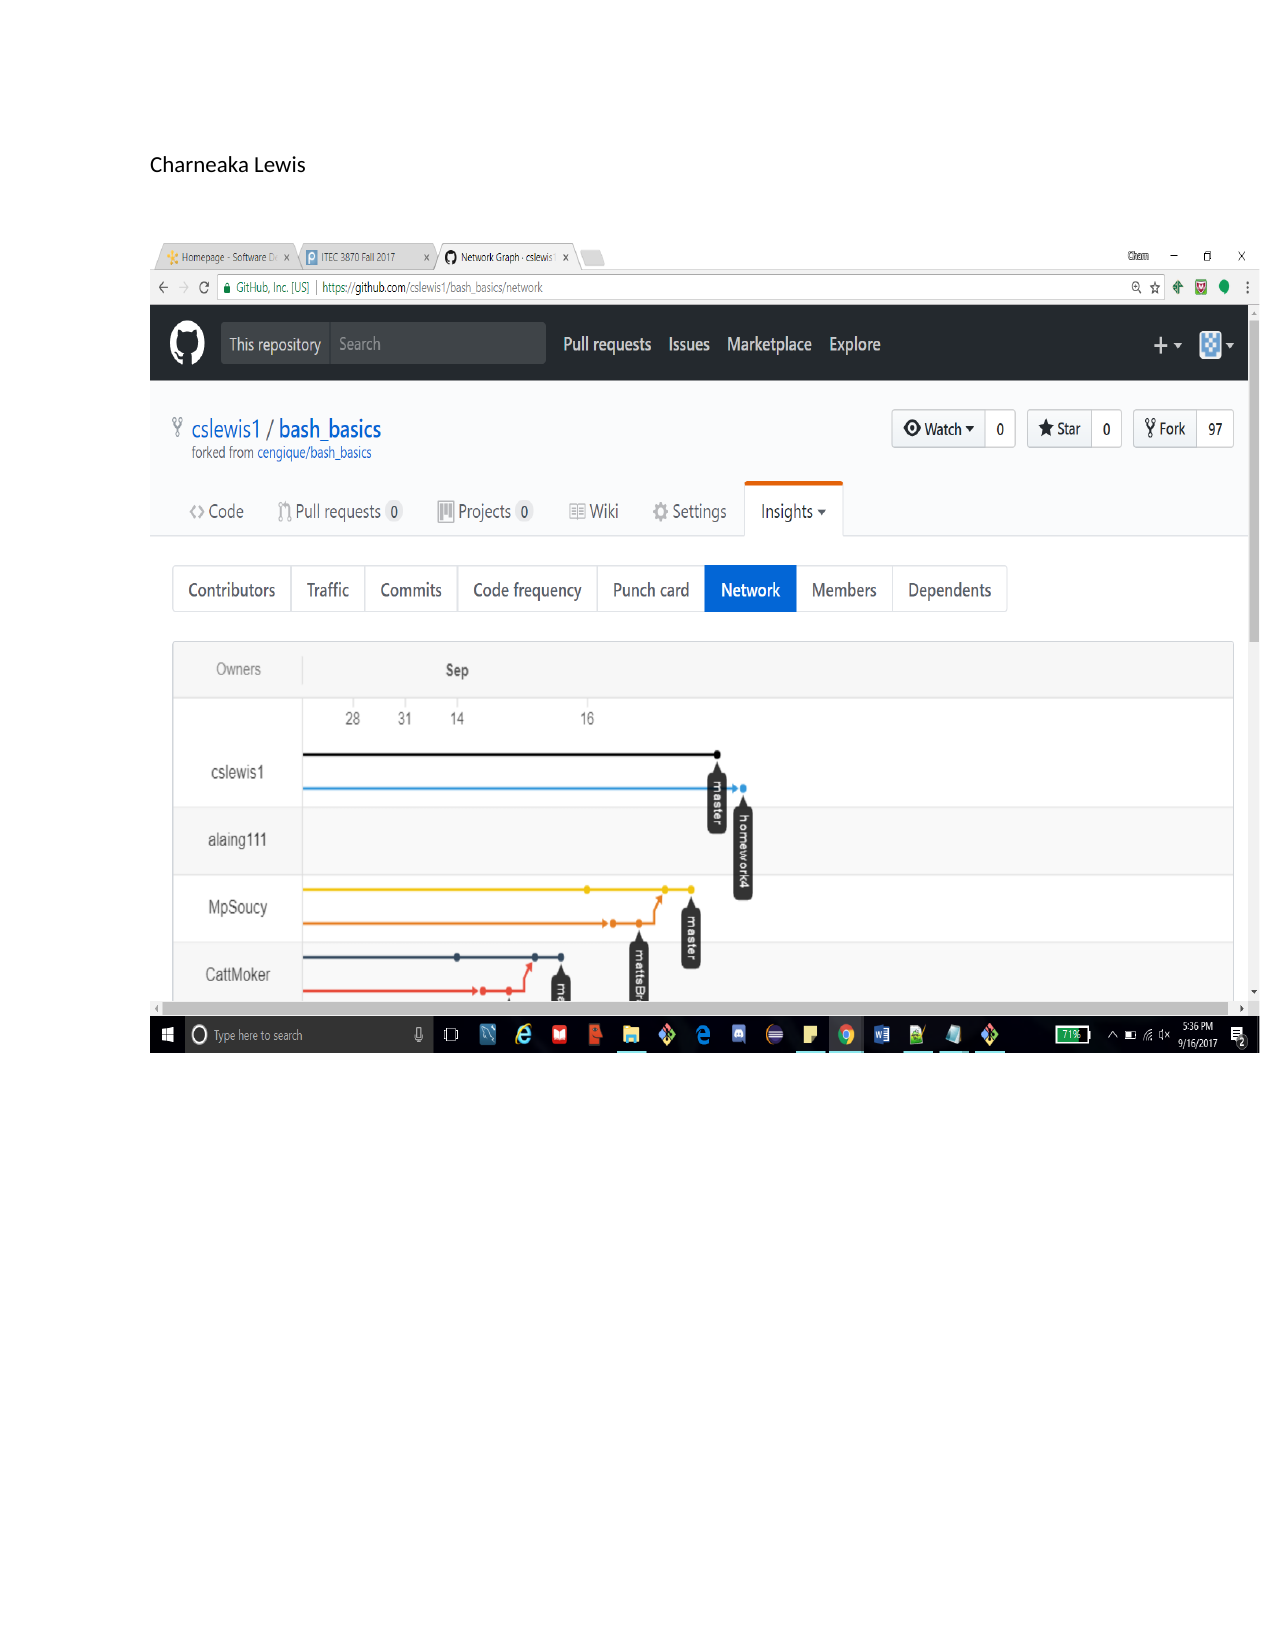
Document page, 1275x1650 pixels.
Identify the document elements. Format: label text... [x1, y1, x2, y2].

picture [150, 243, 1260, 1053]
text Charneaka Lewis [150, 150, 1125, 178]
